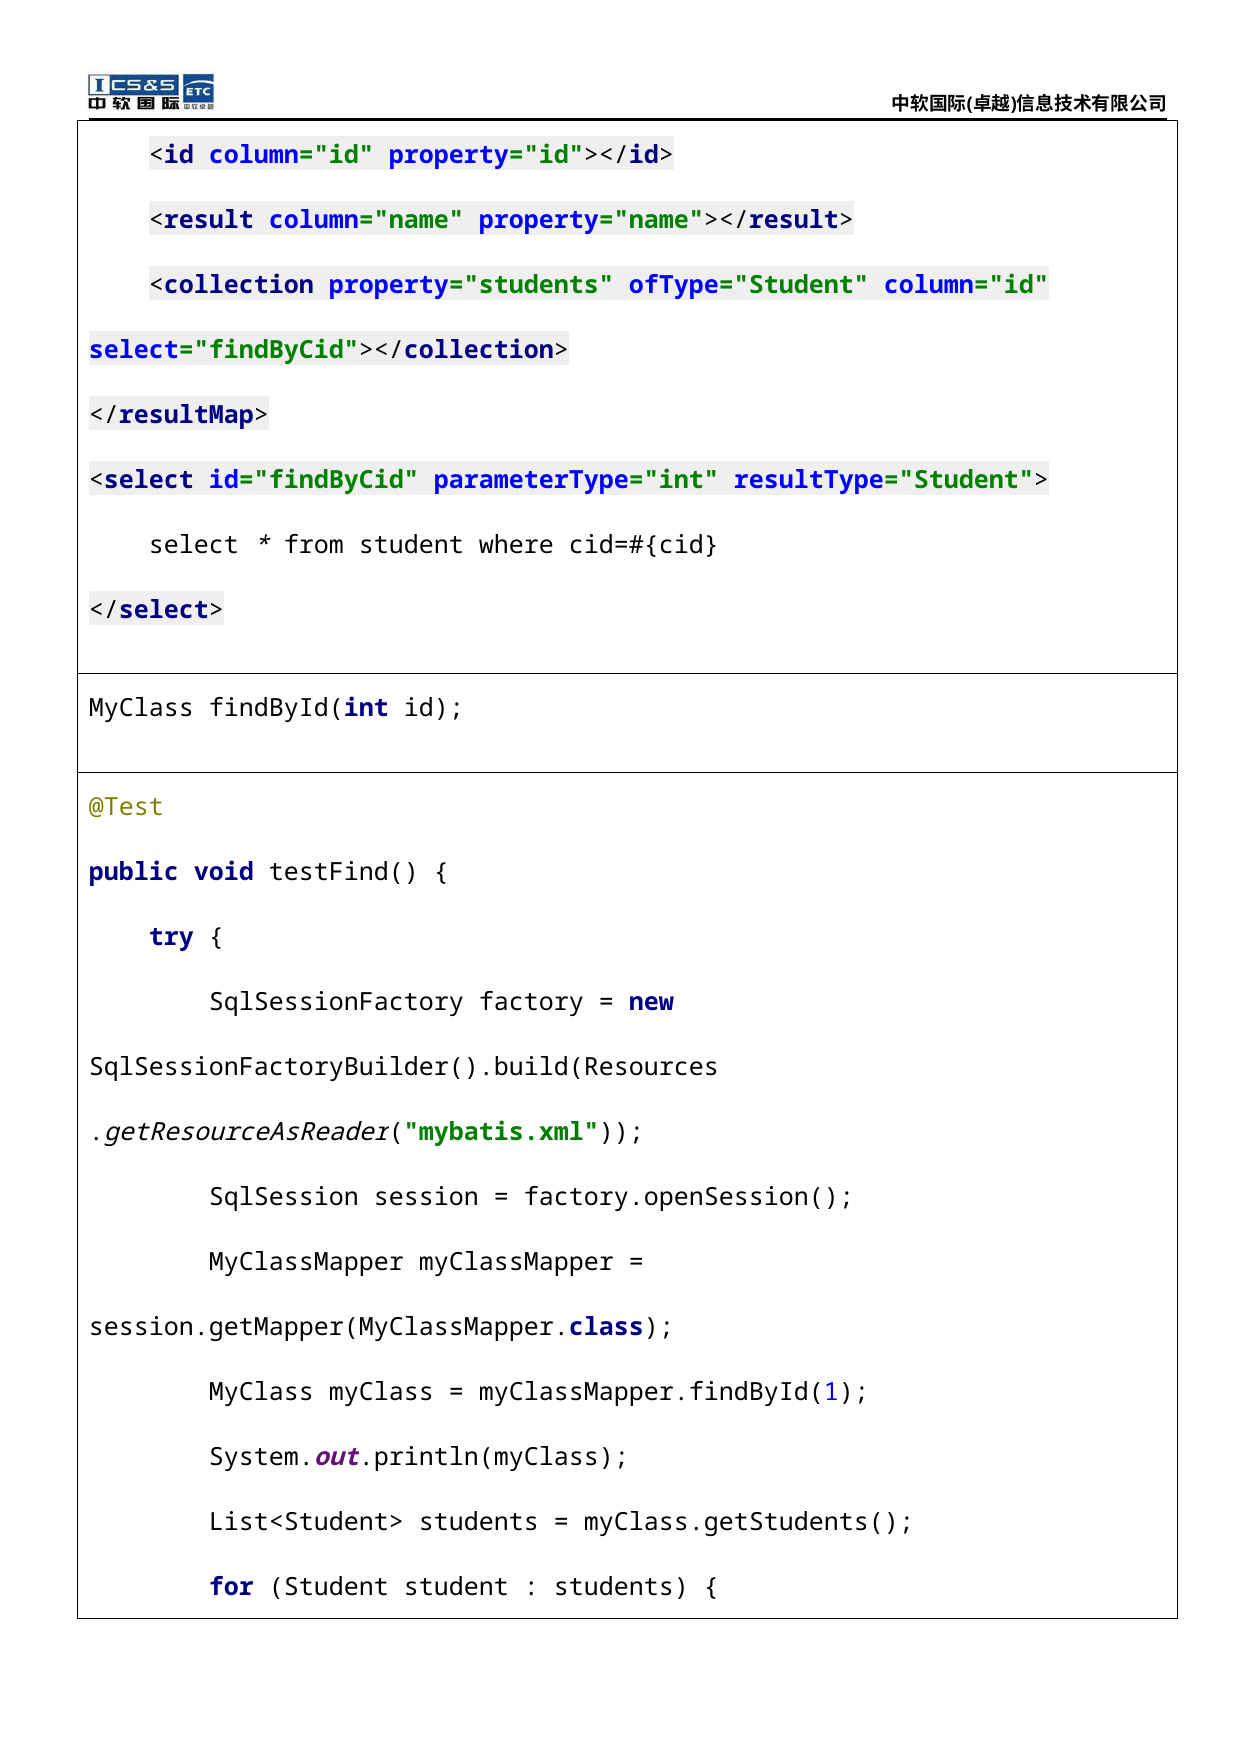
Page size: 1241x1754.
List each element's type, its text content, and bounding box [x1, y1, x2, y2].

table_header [78, 121, 1177, 673]
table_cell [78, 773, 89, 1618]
table_cell MyClass findById(int id); [78, 674, 1177, 772]
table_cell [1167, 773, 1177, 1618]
picture [85, 70, 215, 112]
